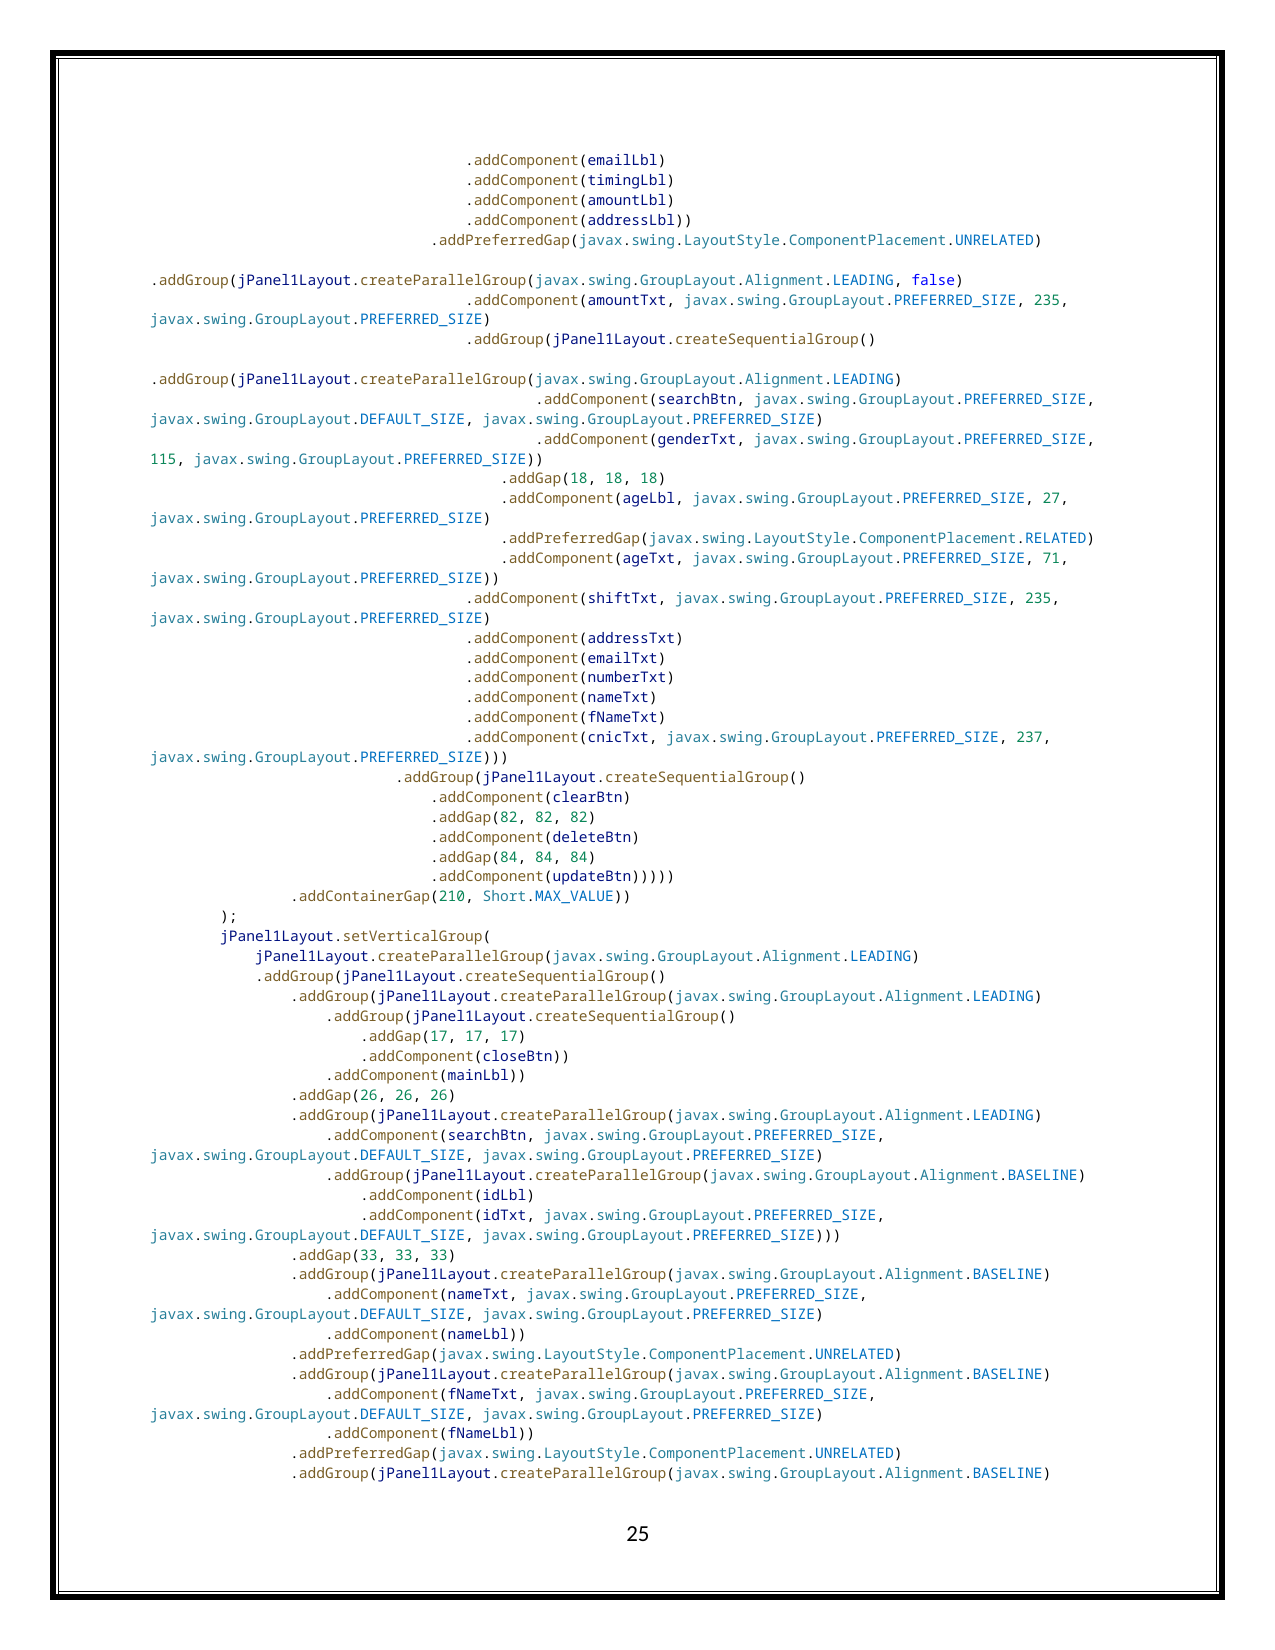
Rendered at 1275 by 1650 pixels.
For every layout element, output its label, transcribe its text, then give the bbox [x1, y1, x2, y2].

text .addComponent(shiftTxt, javax.swing.GroupLayout.PREFERRED_SIZE, 235, javax.swing.GroupLayout.PREFERRED_SIZE) [150, 588, 1125, 627]
text .addPreferredGap(javax.swing.LayoutStyle.ComponentPlacement.RELATED) [150, 528, 1125, 548]
text .addComponent(searchBtn, javax.swing.GroupLayout.PREFERRED_SIZE, javax.swing.GroupLayout.DEFAULT_SIZE, javax.swing.GroupLayout.PREFERRED_SIZE) [150, 389, 1125, 428]
text .addGap(17, 17, 17) [150, 1025, 1125, 1045]
text .addGroup(jPanel1Layout.createParallelGroup(javax.swing.GroupLayout.Alignment.BASELINE) [150, 1264, 1125, 1284]
text .addComponent(idTxt, javax.swing.GroupLayout.PREFERRED_SIZE, javax.swing.GroupLayout.DEFAULT_SIZE, javax.swing.GroupLayout.PREFERRED_SIZE))) [150, 1204, 1125, 1244]
text .addComponent(genderTxt, javax.swing.GroupLayout.PREFERRED_SIZE, 115, javax.swing.GroupLayout.PREFERRED_SIZE)) [150, 428, 1125, 468]
text .addPreferredGap(javax.swing.LayoutStyle.ComponentPlacement.UNRELATED) [150, 1344, 1125, 1364]
text .addComponent(emailLbl) [150, 150, 1125, 170]
text .addGroup(jPanel1Layout.createParallelGroup(javax.swing.GroupLayout.Alignment.LEADING) [150, 986, 1125, 1006]
text .addComponent(updateBtn))))) [150, 866, 1125, 886]
text .addComponent(idLbl) [150, 1184, 1125, 1204]
text .addGroup(jPanel1Layout.createParallelGroup(javax.swing.GroupLayout.Alignment.BASELINE) [150, 1463, 1125, 1483]
text .addComponent(emailTxt) [150, 647, 1125, 667]
text .addComponent(numberTxt) [150, 667, 1125, 687]
text .addComponent(deleteBtn) [150, 826, 1125, 846]
text .addComponent(mainLbl)) [150, 1065, 1125, 1085]
text .addComponent(fNameTxt, javax.swing.GroupLayout.PREFERRED_SIZE, javax.swing.GroupLayout.DEFAULT_SIZE, javax.swing.GroupLayout.PREFERRED_SIZE) [150, 1383, 1125, 1423]
text jPanel1Layout.createParallelGroup(javax.swing.GroupLayout.Alignment.LEADING) [150, 946, 1125, 966]
text .addGap(18, 18, 18) [150, 468, 1125, 488]
text .addComponent(clearBtn) [150, 787, 1125, 807]
text .addGroup(jPanel1Layout.createParallelGroup(javax.swing.GroupLayout.Alignment.BASELINE) [150, 1165, 1125, 1184]
text .addComponent(ageLbl, javax.swing.GroupLayout.PREFERRED_SIZE, 27, javax.swing.GroupLayout.PREFERRED_SIZE) [150, 488, 1125, 528]
text .addPreferredGap(javax.swing.LayoutStyle.ComponentPlacement.UNRELATED) [150, 1443, 1125, 1463]
text .addGroup(jPanel1Layout.createParallelGroup(javax.swing.GroupLayout.Alignment.BASELINE) [150, 1364, 1125, 1383]
text .addComponent(searchBtn, javax.swing.GroupLayout.PREFERRED_SIZE, javax.swing.GroupLayout.DEFAULT_SIZE, javax.swing.GroupLayout.PREFERRED_SIZE) [150, 1125, 1125, 1165]
text .addGap(26, 26, 26) [150, 1085, 1125, 1105]
text .addGroup(jPanel1Layout.createSequentialGroup() [150, 329, 1125, 349]
text .addGap(82, 82, 82) [150, 807, 1125, 826]
text .addContainerGap(210, Short.MAX_VALUE)) [150, 886, 1125, 906]
text .addComponent(amountLbl) [150, 190, 1125, 210]
text .addComponent(closeBtn)) [150, 1045, 1125, 1065]
text .addGroup(jPanel1Layout.createSequentialGroup() [150, 767, 1125, 787]
text .addComponent(timingLbl) [150, 170, 1125, 190]
text .addComponent(amountTxt, javax.swing.GroupLayout.PREFERRED_SIZE, 235, javax.swing.GroupLayout.PREFERRED_SIZE) [150, 289, 1125, 329]
text .addGroup(jPanel1Layout.createSequentialGroup() [150, 966, 1125, 986]
text .addComponent(addressLbl)) [150, 210, 1125, 229]
text .addComponent(nameTxt, javax.swing.GroupLayout.PREFERRED_SIZE, javax.swing.GroupLayout.DEFAULT_SIZE, javax.swing.GroupLayout.PREFERRED_SIZE) [150, 1284, 1125, 1324]
text .addComponent(addressTxt) [150, 627, 1125, 647]
text .addGroup(jPanel1Layout.createParallelGroup(javax.swing.GroupLayout.Alignment.LEADING) [150, 349, 1125, 389]
text jPanel1Layout.setVerticalGroup( [150, 926, 1125, 946]
text .addComponent(fNameTxt) [150, 707, 1125, 727]
text .addComponent(fNameLbl)) [150, 1423, 1125, 1443]
text .addComponent(nameLbl)) [150, 1324, 1125, 1344]
text .addGap(84, 84, 84) [150, 846, 1125, 866]
text .addComponent(ageTxt, javax.swing.GroupLayout.PREFERRED_SIZE, 71, javax.swing.GroupLayout.PREFERRED_SIZE)) [150, 548, 1125, 588]
text .addComponent(cnicTxt, javax.swing.GroupLayout.PREFERRED_SIZE, 237, javax.swing.GroupLayout.PREFERRED_SIZE))) [150, 727, 1125, 767]
text .addComponent(nameTxt) [150, 687, 1125, 707]
text .addGap(33, 33, 33) [150, 1244, 1125, 1264]
text ); [150, 906, 1125, 926]
text .addGroup(jPanel1Layout.createParallelGroup(javax.swing.GroupLayout.Alignment.LEADING, false) [150, 249, 1125, 289]
text .addGroup(jPanel1Layout.createParallelGroup(javax.swing.GroupLayout.Alignment.LEADING) [150, 1105, 1125, 1125]
text .addGroup(jPanel1Layout.createSequentialGroup() [150, 1006, 1125, 1025]
text .addPreferredGap(javax.swing.LayoutStyle.ComponentPlacement.UNRELATED) [150, 229, 1125, 249]
